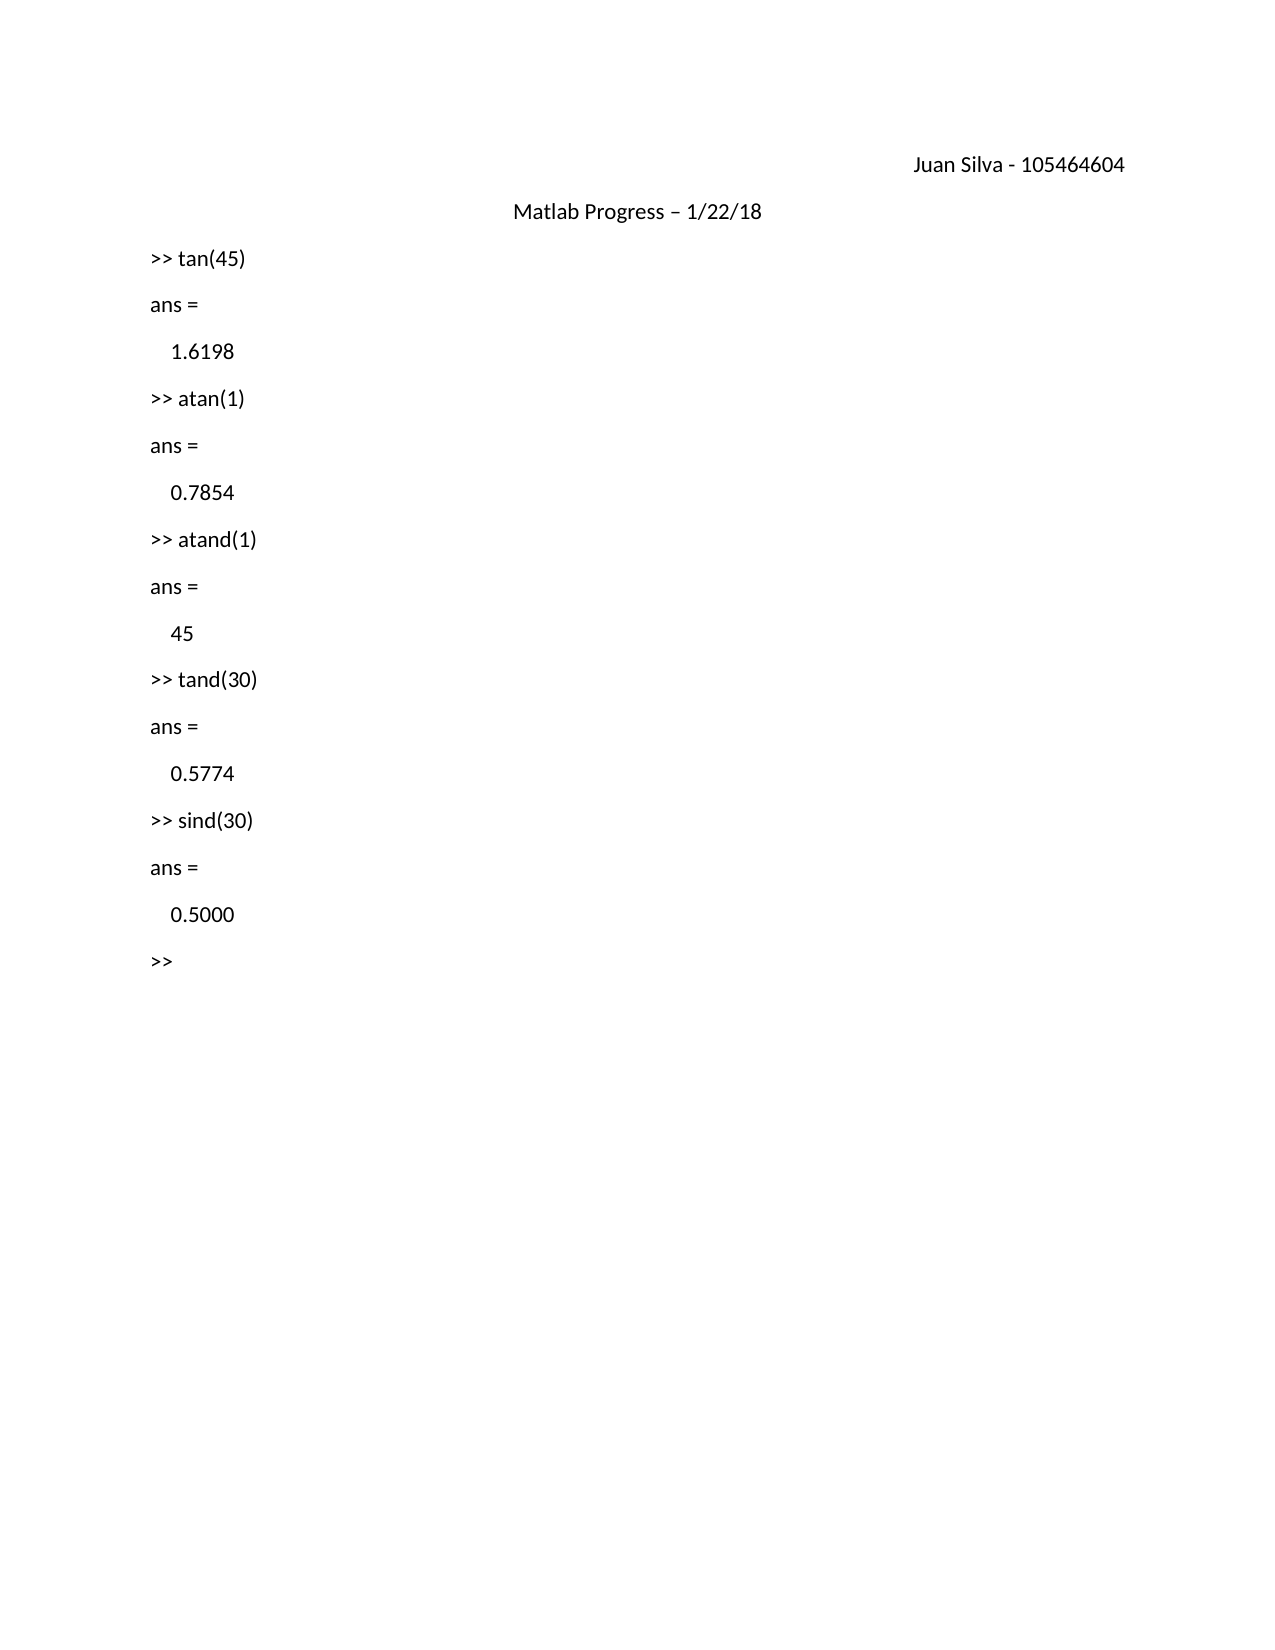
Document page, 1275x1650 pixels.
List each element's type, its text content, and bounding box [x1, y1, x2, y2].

text >> sind(30) [150, 806, 1125, 834]
text 0.7854 [150, 478, 1125, 506]
text 1.6198 [150, 337, 1125, 366]
text >> tan(45) [150, 244, 1125, 272]
text >> tand(30) [150, 666, 1125, 694]
text Juan Silva - 105464604 [150, 150, 1125, 178]
text >> atan(1) [150, 384, 1125, 412]
text ans = [150, 291, 1125, 319]
text ans = [150, 431, 1125, 459]
text >> atand(1) [150, 525, 1125, 553]
text 0.5000 [150, 900, 1125, 928]
text >> [150, 947, 1125, 975]
text ans = [150, 853, 1125, 881]
text 0.5774 [150, 759, 1125, 787]
text 45 [150, 619, 1125, 647]
text Matlab Progress – 1/22/18 [150, 197, 1125, 225]
text ans = [150, 572, 1125, 600]
text ans = [150, 712, 1125, 741]
